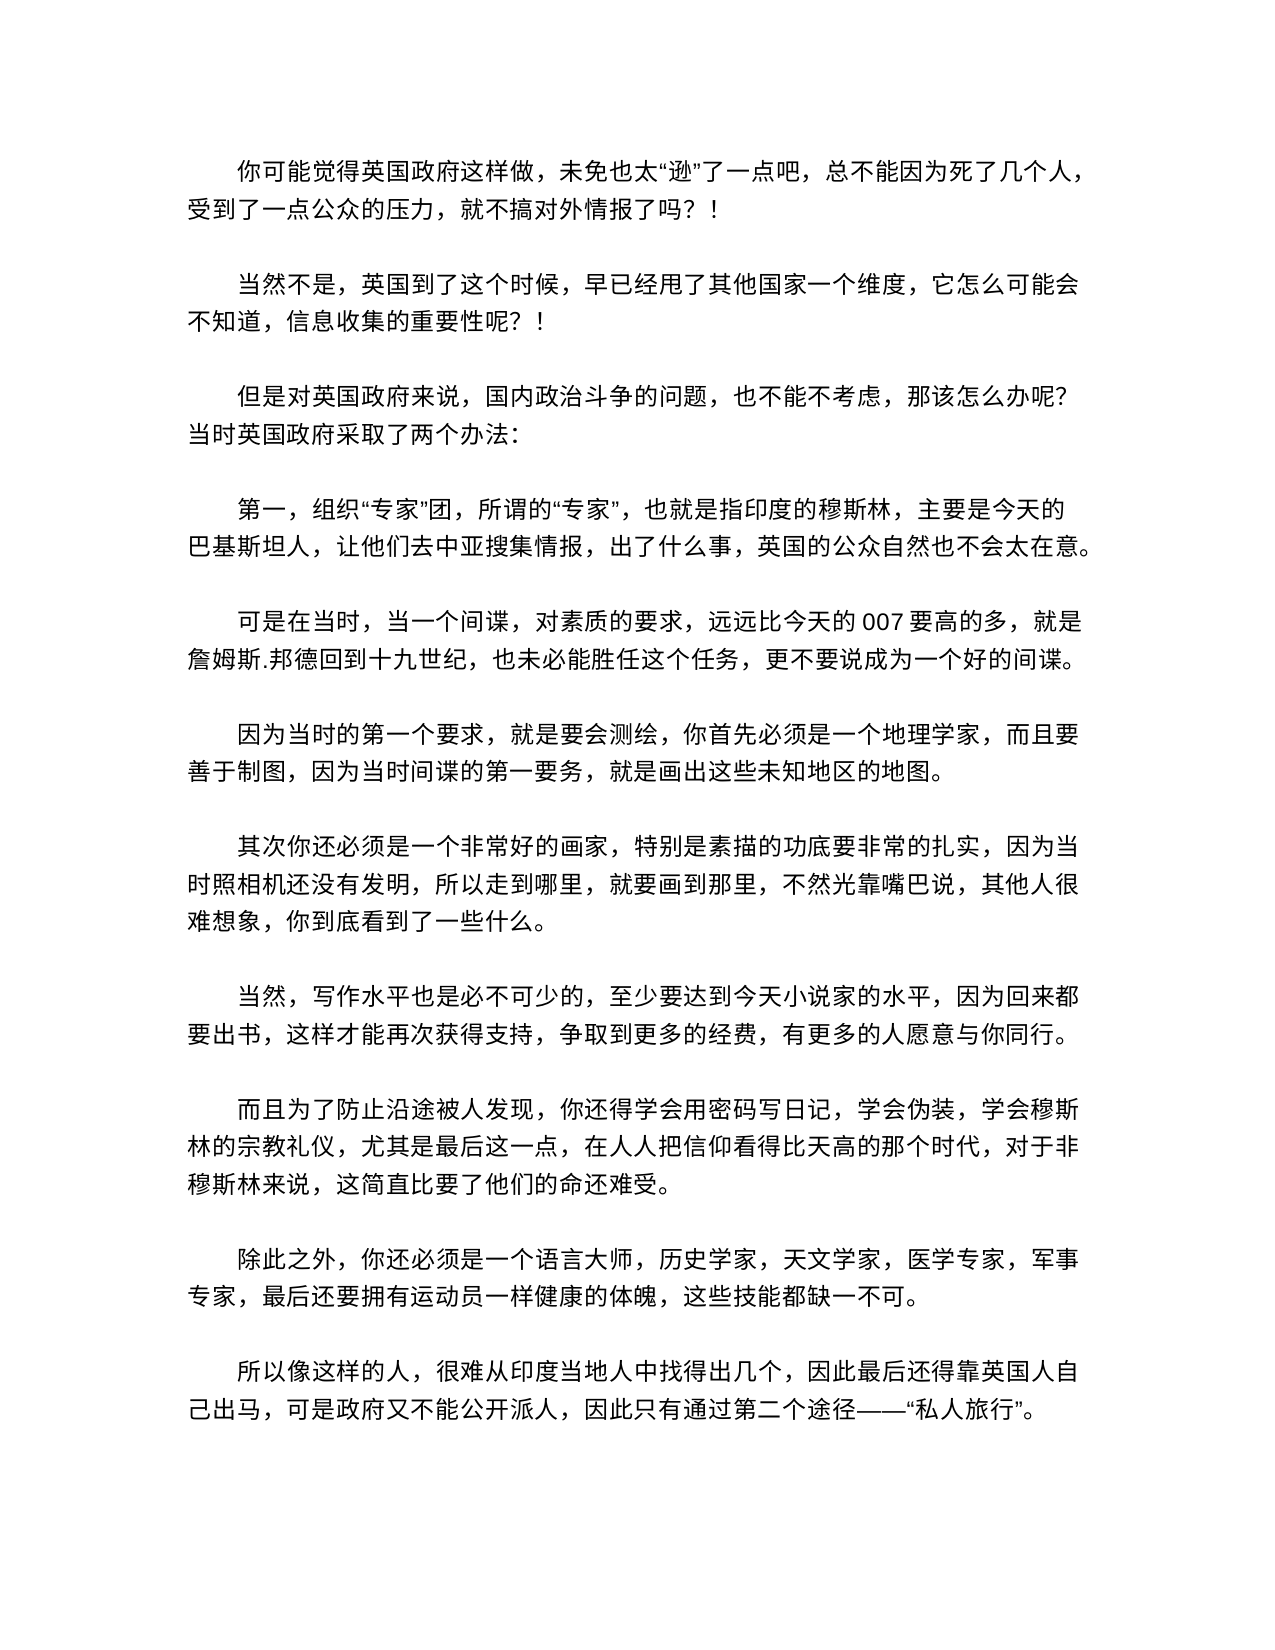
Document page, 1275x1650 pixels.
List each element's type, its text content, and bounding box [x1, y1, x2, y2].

text 其次你还必须是一个非常好的画家，特别是素描的功底要非常的扎实，因为当时照相机还没有发明，所以走到哪里，就要画到那里，不然光靠嘴巴说，其他人很难想象，你到底看到了一些什么。 [187, 825, 1087, 937]
text 当然不是，英国到了这个时候，早已经甩了其他国家一个维度，它怎么可能会不知道，信息收集的重要性呢？！ [187, 262, 1087, 337]
text 所以像这样的人，很难从印度当地人中找得出几个，因此最后还得靠英国人自己出马，可是政府又不能公开派人，因此只有通过第二个途径——“私人旅行”。 [187, 1350, 1087, 1425]
text 可是在当时，当一个间谍，对素质的要求，远远比今天的007要高的多，就是詹姆斯.邦德回到十九世纪，也未必能胜任这个任务，更不要说成为一个好的间谍。 [187, 600, 1087, 675]
text 第一，组织“专家”团，所谓的“专家”，也就是指印度的穆斯林，主要是今天的巴基斯坦人，让他们去中亚搜集情报，出了什么事，英国的公众自然也不会太在意。 [187, 487, 1087, 562]
text 而且为了防止沿途被人发现，你还得学会用密码写日记，学会伪装，学会穆斯林的宗教礼仪，尤其是最后这一点，在人人把信仰看得比天高的那个时代，对于非穆斯林来说，这简直比要了他们的命还难受。 [187, 1087, 1087, 1200]
text 你可能觉得英国政府这样做，未免也太“逊”了一点吧，总不能因为死了几个人，受到了一点公众的压力，就不搞对外情报了吗？！ [187, 150, 1087, 225]
text 当然，写作水平也是必不可少的，至少要达到今天小说家的水平，因为回来都要出书，这样才能再次获得支持，争取到更多的经费，有更多的人愿意与你同行。 [187, 975, 1087, 1050]
text 除此之外，你还必须是一个语言大师，历史学家，天文学家，医学专家，军事专家，最后还要拥有运动员一样健康的体魄，这些技能都缺一不可。 [187, 1237, 1087, 1312]
text 因为当时的第一个要求，就是要会测绘，你首先必须是一个地理学家，而且要善于制图，因为当时间谍的第一要务，就是画出这些未知地区的地图。 [187, 712, 1087, 787]
text 但是对英国政府来说，国内政治斗争的问题，也不能不考虑，那该怎么办呢？当时英国政府采取了两个办法： [187, 375, 1087, 450]
